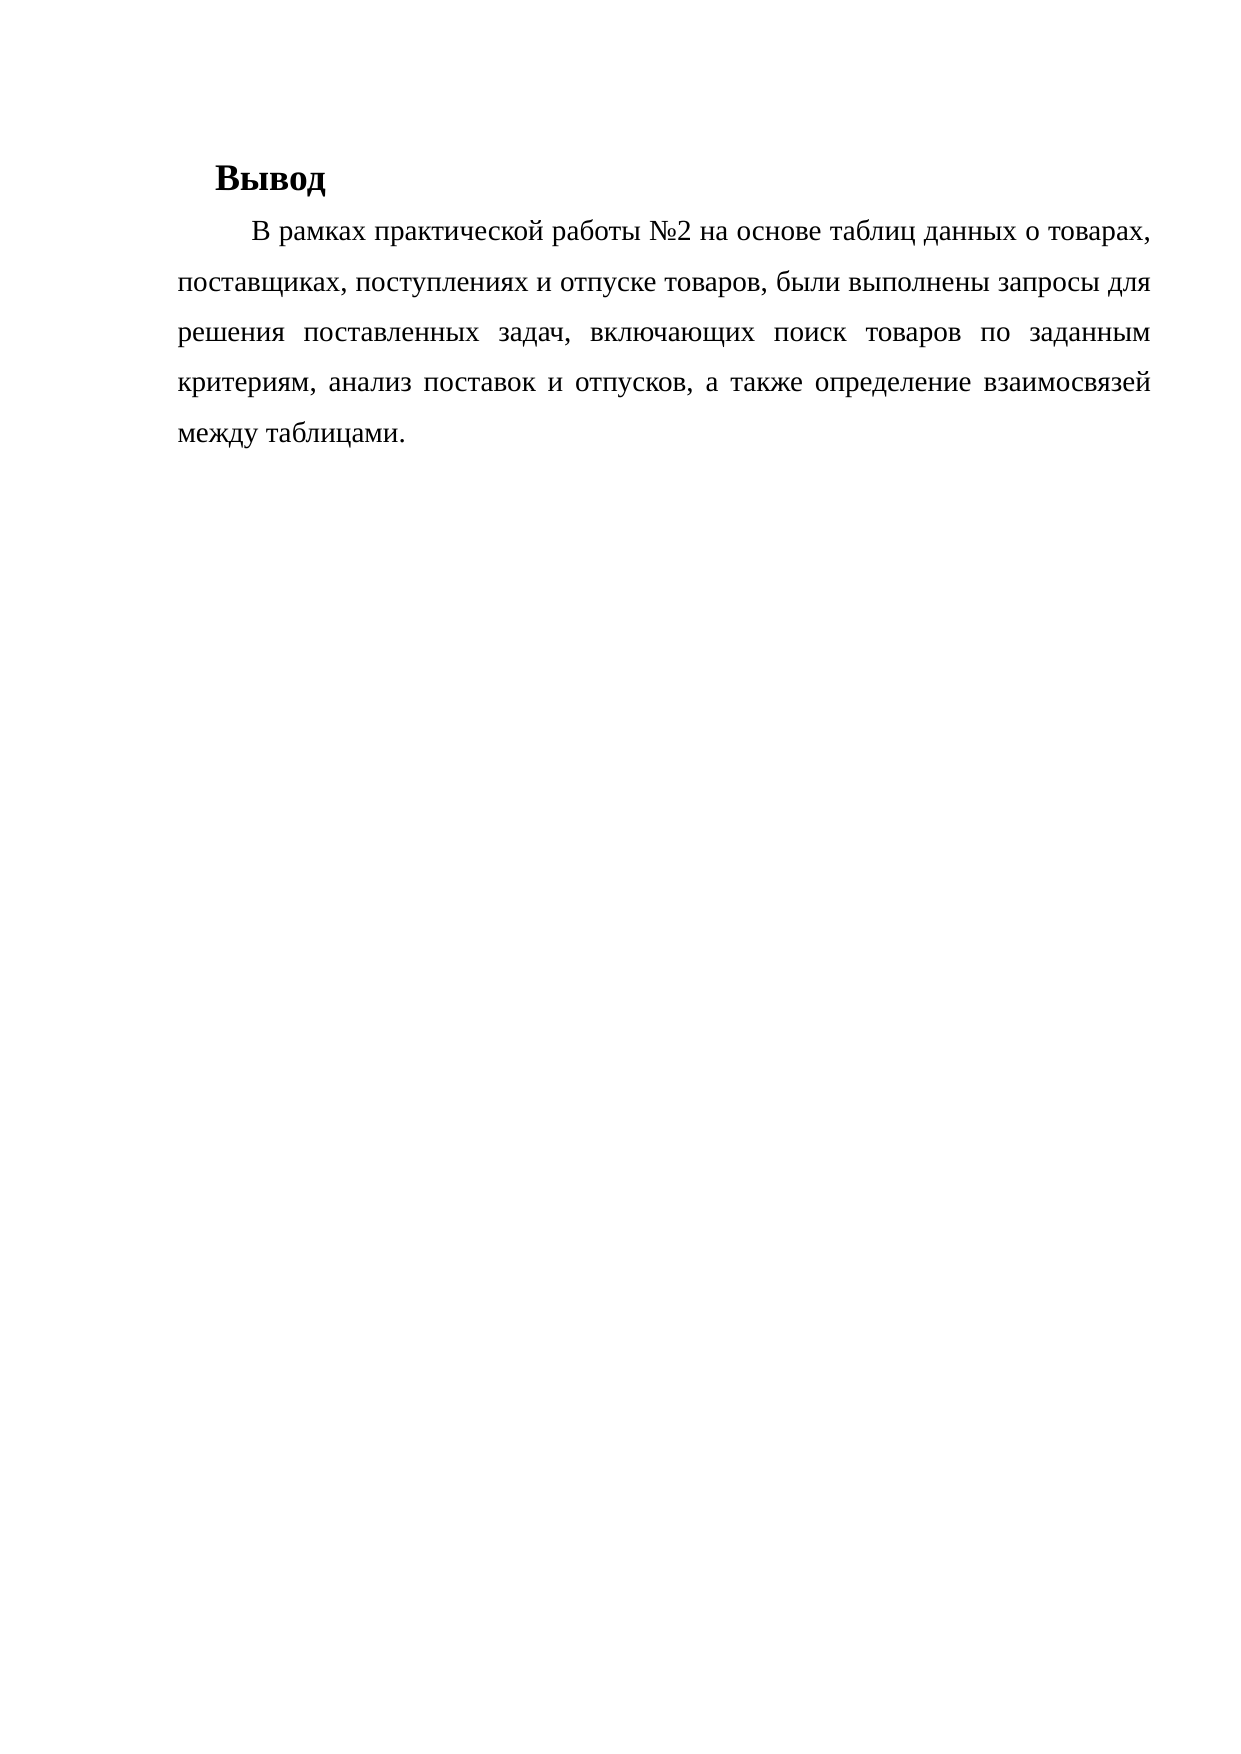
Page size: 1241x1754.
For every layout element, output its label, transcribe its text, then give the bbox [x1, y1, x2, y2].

subtitle Вывод [177, 156, 1152, 199]
text В рамках практической работы №2 на основе таблиц данных о товарах, поставщиках, поступлениях и отпуске товаров, были выполнены запросы для решения поставленных задач, включающих поиск товаров по заданным критериям, анализ поставок и отпусков, а также определение взаимосвязей между таблицами. [177, 213, 1152, 448]
